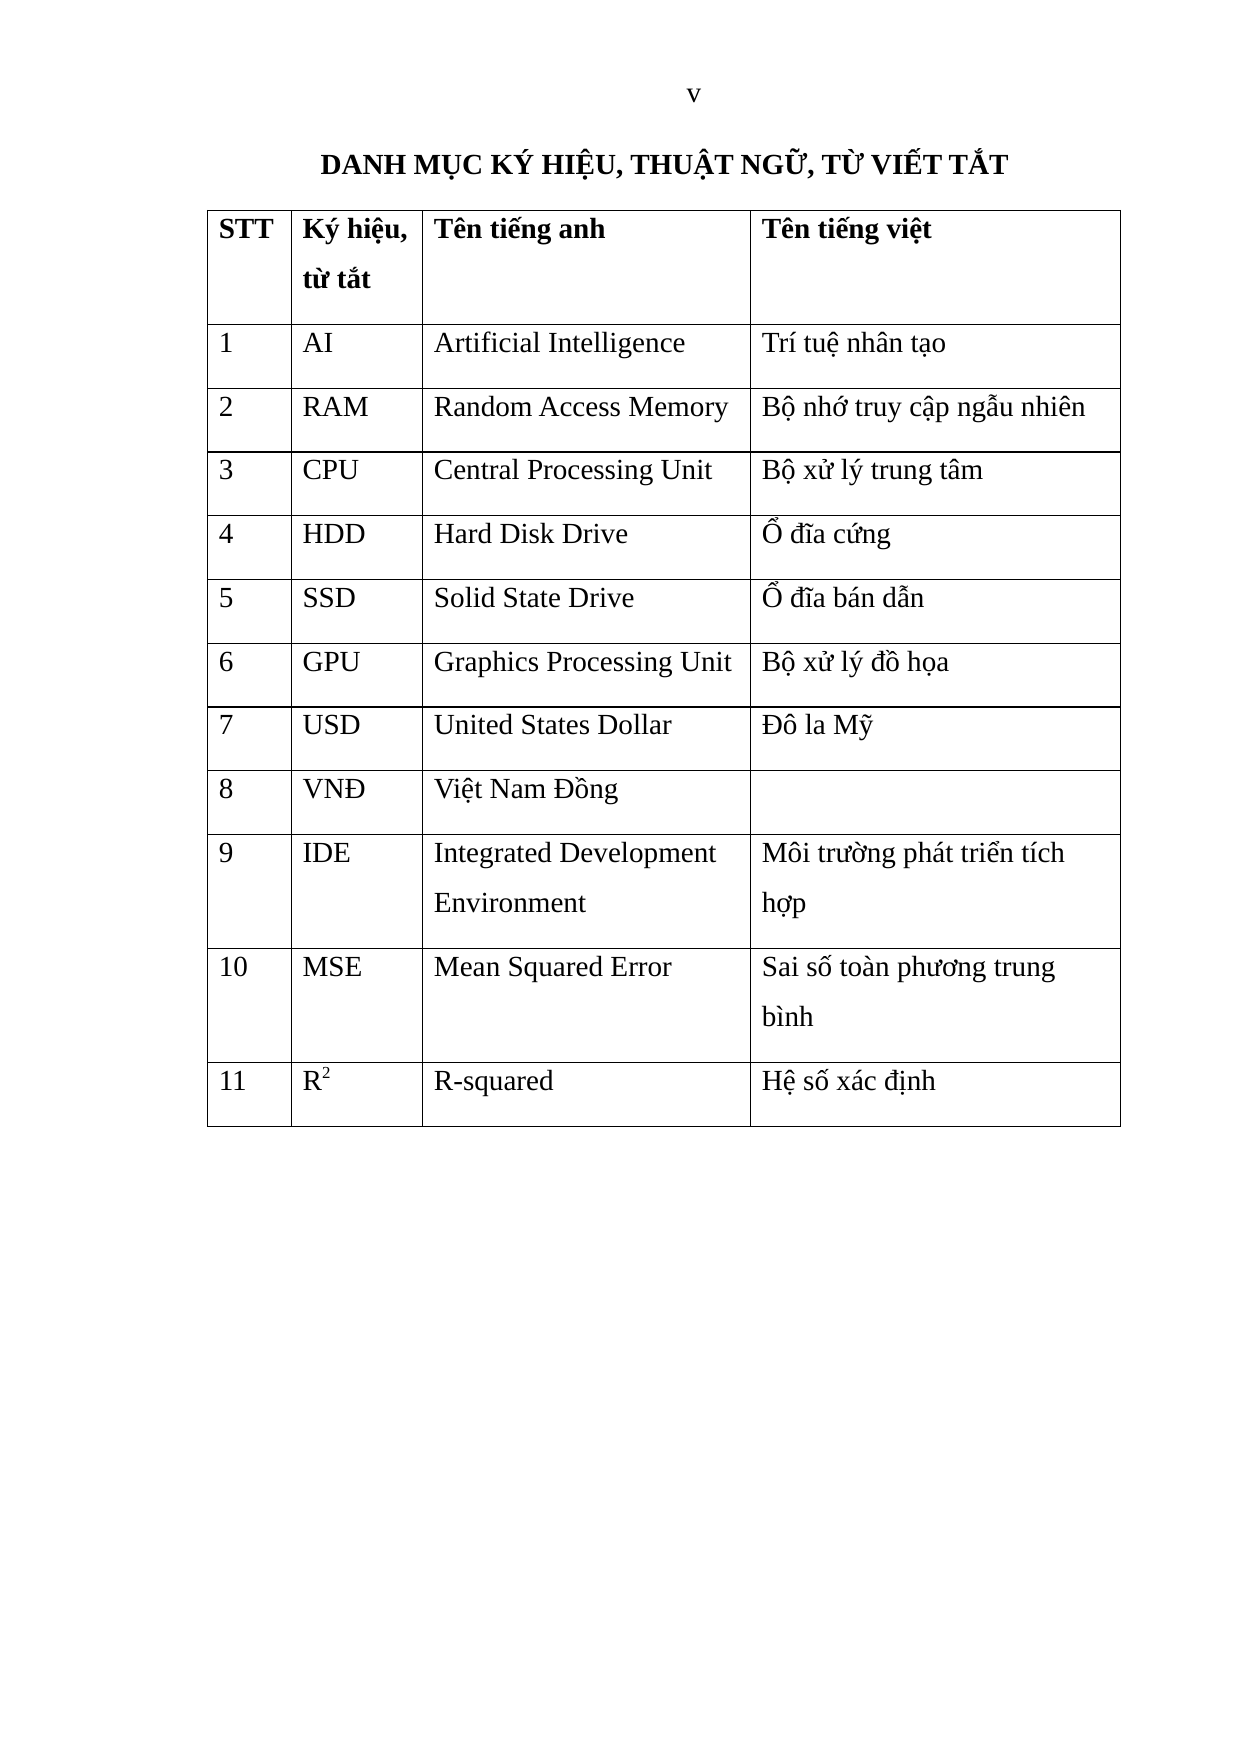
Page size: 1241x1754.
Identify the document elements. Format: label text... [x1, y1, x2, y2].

table_cell 3 [208, 453, 291, 515]
table_cell VNĐ [292, 771, 422, 834]
table_cell Graphics Processing Unit [423, 644, 750, 706]
table_cell Integrated Development Environment [423, 835, 750, 948]
table_cell 9 [208, 835, 291, 948]
table_cell CPU [292, 453, 422, 515]
table_cell Ổ đĩa bán dẫn [751, 580, 1120, 643]
table_cell Sai số toàn phương trung bình [751, 949, 1120, 1062]
table_cell RAM [292, 389, 422, 451]
table_cell United States Dollar [423, 708, 750, 770]
table_cell 1 [208, 325, 291, 388]
table_cell Bộ xử lý đồ họa [751, 644, 1120, 706]
table_cell 7 [208, 708, 291, 770]
table_header Ký hiệu, từ tắt [292, 211, 422, 324]
table_cell 4 [208, 516, 291, 579]
table_cell Central Processing Unit [423, 453, 750, 515]
table_cell Ổ đĩa cứng [751, 516, 1120, 579]
table_header STT [208, 211, 291, 324]
table_header Tên tiếng việt [751, 211, 1120, 324]
table_cell HDD [292, 516, 422, 579]
table_cell R2 [292, 1063, 422, 1126]
table_cell R-squared [423, 1063, 750, 1126]
table_cell GPU [292, 644, 422, 706]
table_cell Hệ số xác định [751, 1063, 1120, 1126]
table_cell 2 [208, 389, 291, 451]
table_cell [751, 771, 1120, 834]
table_cell Artificial Intelligence [423, 325, 750, 388]
table_cell Hard Disk Drive [423, 516, 750, 579]
table_cell Random Access Memory [423, 389, 750, 451]
table_cell 11 [208, 1063, 291, 1126]
table_cell 6 [208, 644, 291, 706]
subtitle DANH MỤC KÝ HIỆU, THUẬT NGỮ, TỪ VIẾT TẮT [207, 147, 1122, 181]
table_header Tên tiếng anh [423, 211, 750, 324]
table_cell Việt Nam Đồng [423, 771, 750, 834]
table_cell AI [292, 325, 422, 388]
table_cell 10 [208, 949, 291, 1062]
table_cell Mean Squared Error [423, 949, 750, 1062]
table_cell USD [292, 708, 422, 770]
table_cell SSD [292, 580, 422, 643]
table_cell Bộ nhớ truy cập ngẫu nhiên [751, 389, 1120, 451]
table_cell 5 [208, 580, 291, 643]
table_cell MSE [292, 949, 422, 1062]
table_cell Đô la Mỹ [751, 708, 1120, 770]
table_cell Trí tuệ nhân tạo [751, 325, 1120, 388]
table_cell Môi trường phát triển tích hợp [751, 835, 1120, 948]
table_cell Solid State Drive [423, 580, 750, 643]
table_cell IDE [292, 835, 422, 948]
table_cell 8 [208, 771, 291, 834]
table_cell Bộ xử lý trung tâm [751, 453, 1120, 515]
